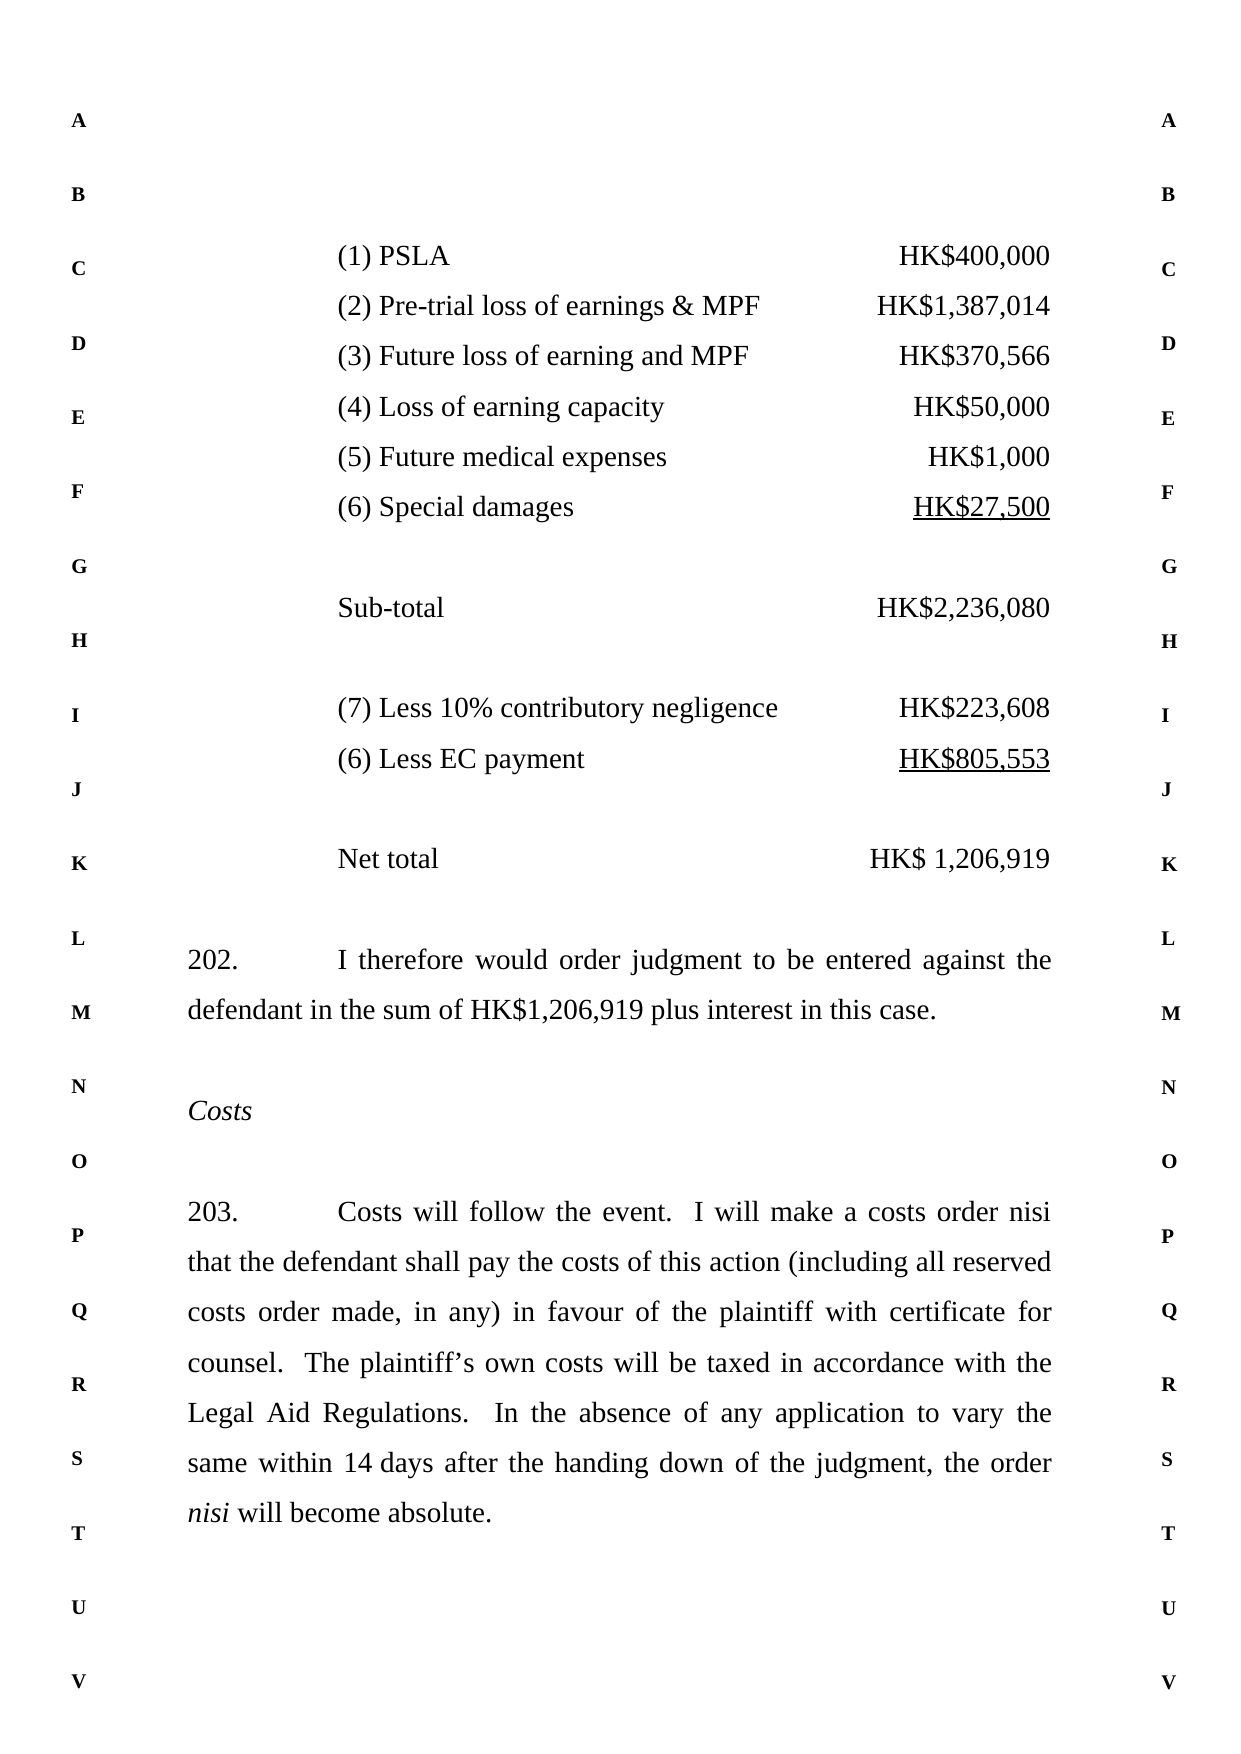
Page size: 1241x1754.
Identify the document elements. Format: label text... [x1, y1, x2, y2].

text (5) Future medical expenses HK$1,000 [337, 439, 1053, 473]
text (4) Loss of earning capacity HK$50,000 [337, 389, 1053, 422]
text Costs [187, 1093, 1053, 1127]
list Costs will follow the event. I will make a costs order nisi that the defendant shall pay the costs of this action (including all reserved costs order made, in any) in favour of the plaintiff with certificate for counsel. The plaintiff’s own costs will be taxed in accordance with the Legal Aid Regulations. In the absence of any application to vary the same within 14 days after the handing down of the judgment, the order nisi will become absolute. [187, 1194, 1053, 1529]
text (1) PSLA HK$400,000 [337, 238, 1053, 271]
text (7) Less 10% contributory negligence HK$223,608 [337, 691, 1053, 724]
text Sub-total HK$2,236,080 [337, 590, 1053, 623]
text (3) Future loss of earning and MPF HK$370,566 [337, 338, 1053, 372]
text (6) Less EC payment HK$805,553 [337, 741, 1053, 774]
text (2) Pre-trial loss of earnings & MPF HK$1,387,014 [337, 288, 1053, 322]
text Net total HK$ 1,206,919 [337, 842, 1053, 875]
text (6) Special damages HK$27,500 [337, 489, 1053, 523]
list I therefore would order judgment to be entered against the defendant in the sum of HK$1,206,919 plus interest in this case. [187, 942, 1053, 1026]
